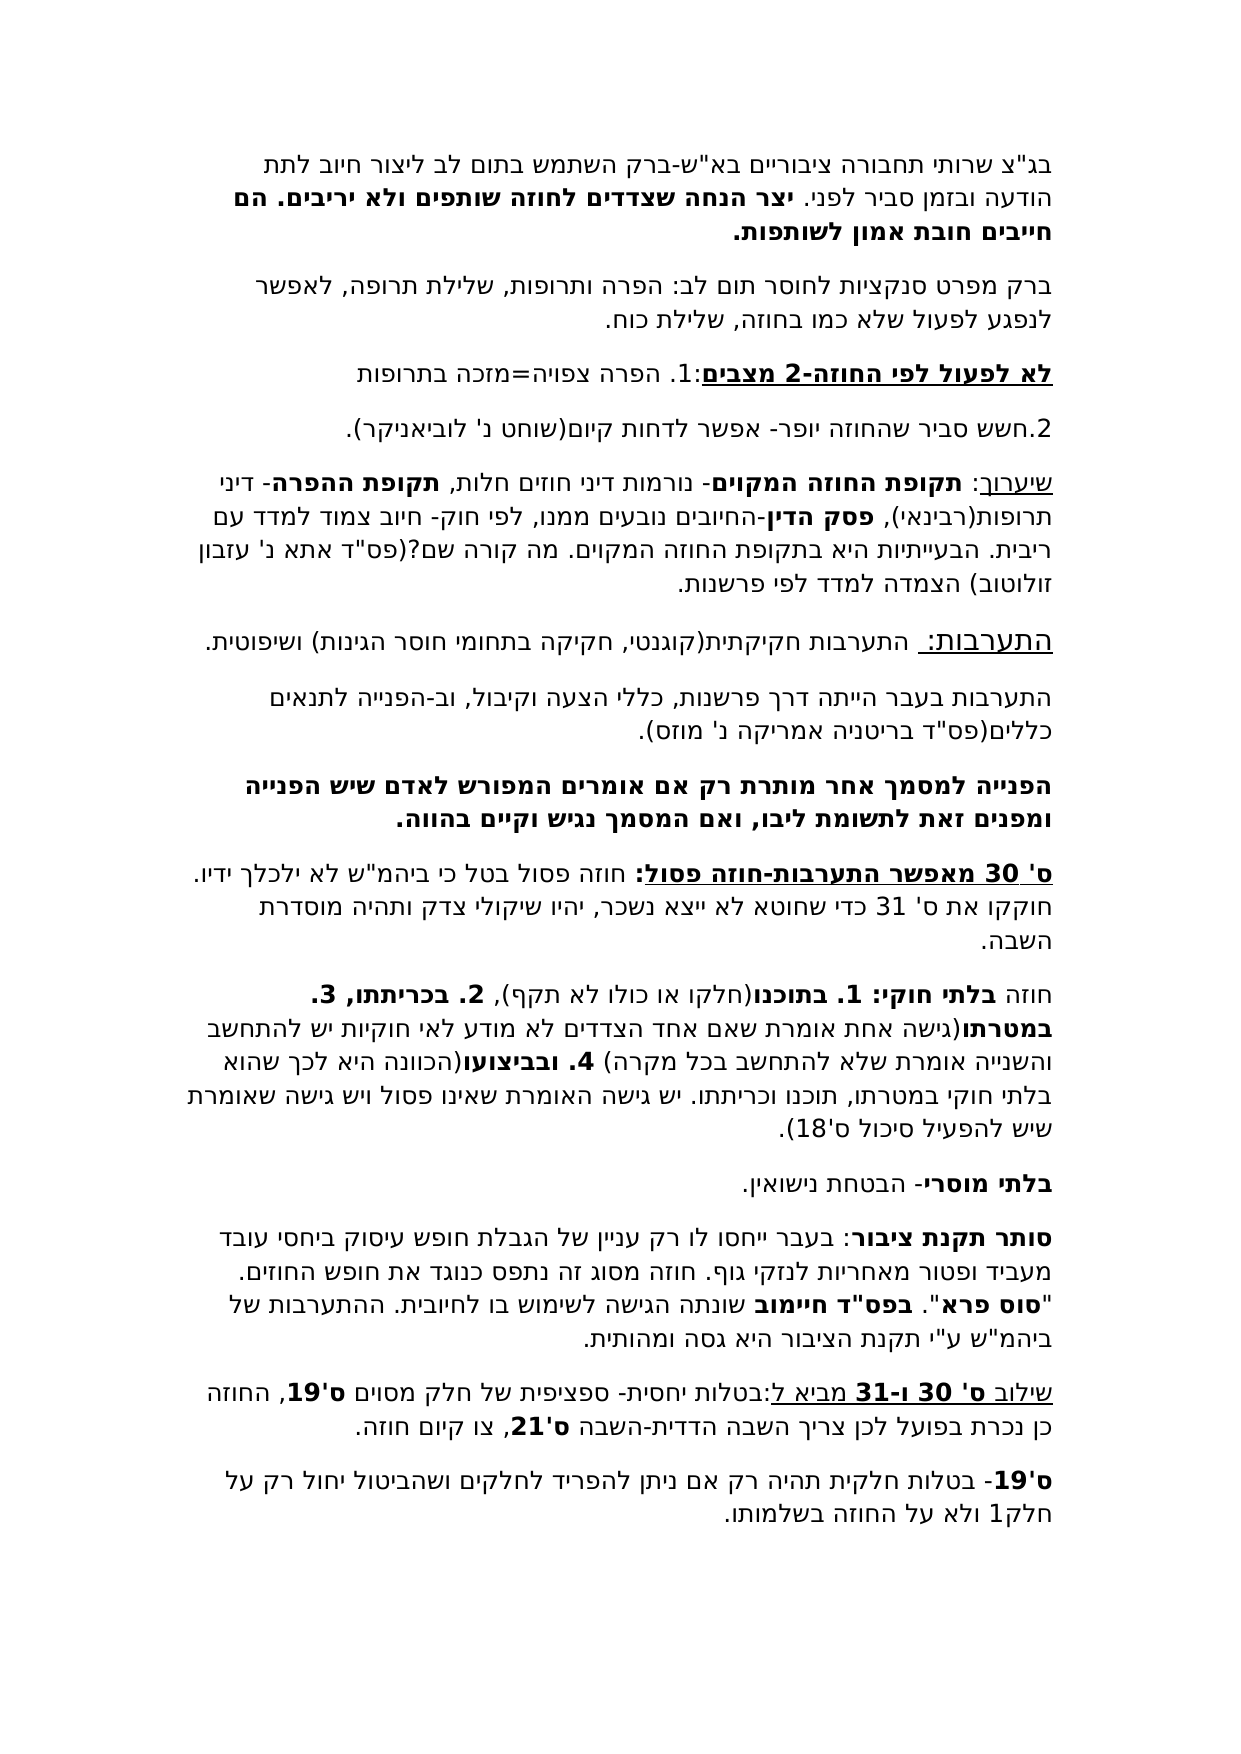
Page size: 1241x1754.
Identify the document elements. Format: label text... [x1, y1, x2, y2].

text שיערוך: תקופת החוזה המקוים- נורמות דיני חוזים חלות, תקופת ההפרה- דיני תרופות(רבינאי), פסק הדין-החיובים נובעים ממנו, לפי חוק- חיוב צמוד למדד עם ריבית. הבעייתיות היא בתקופת החוזה המקוים. מה קורה שם?(פס"ד אתא נ' עזבון זולוטוב) הצמדה למדד לפי פרשנות. [187, 468, 1053, 598]
text חוזה בלתי חוקי: 1. בתוכנו(חלקו או כולו לא תקף), 2. בכריתתו, 3. במטרתו(גישה אחת אומרת שאם אחד הצדדים לא מודע לאי חוקיות יש להתחשב והשנייה אומרת שלא להתחשב בכל מקרה) 4. ובביצועו(הכוונה היא לכך שהוא בלתי חוקי במטרתו, תוכנו וכריתתו. יש גישה האומרת שאינו פסול ויש גישה שאומרת שיש להפעיל סיכול ס'18). [187, 980, 1053, 1143]
text סותר תקנת ציבור: בעבר ייחסו לו רק עניין של הגבלת חופש עיסוק ביחסי עובד מעביד ופטור מאחריות לנזקי גוף. חוזה מסוג זה נתפס כנוגד את חופש החוזים. "סוס פרא". בפס"ד חיימוב שונתה הגישה לשימוש בו לחיובית. ההתערבות של ביהמ"ש ע"י תקנת הציבור היא גסה ומהותית. [187, 1223, 1053, 1353]
text שילוב ס' 30 ו-31 מביא ל:בטלות יחסית- ספציפית של חלק מסוים ס'19, החוזה כן נכרת בפועל לכן צריך השבה הדדית-השבה ס'21, צו קיום חוזה. [187, 1378, 1053, 1441]
text ברק מפרט סנקציות לחוסר תום לב: הפרה ותרופות, שלילת תרופה, לאפשר לנפגע לפעול שלא כמו בחוזה, שלילת כוח. [187, 271, 1053, 334]
text הפנייה למסמך אחר מותרת רק אם אומרים המפורש לאדם שיש הפנייה ומפנים זאת לתשומת ליבו, ואם המסמך נגיש וקיים בהווה. [187, 771, 1053, 833]
text התערבות: התערבות חקיקתית(קוגנטי, חקיקה בתחומי חוסר הגינות) ושיפוטית. [187, 623, 1053, 657]
text 2.חשש סביר שהחוזה יופר- אפשר לדחות קיום(שוחט נ' לוביאניקר). [187, 414, 1053, 443]
text ס' 30 מאפשר התערבות-חוזה פסול: חוזה פסול בטל כי ביהמ"ש לא ילכלך ידיו. חוקקו את ס' 31 כדי שחוטא לא ייצא נשכר, יהיו שיקולי צדק ותהיה מוסדרת השבה. [187, 859, 1053, 955]
text בג"צ שרותי תחבורה ציבוריים בא"ש-ברק השתמש בתום לב ליצור חיוב לתת הודעה ובזמן סביר לפני. יצר הנחה שצדדים לחוזה שותפים ולא יריבים. הם חייבים חובת אמון לשותפות. [187, 150, 1053, 246]
text לא לפעול לפי החוזה-2 מצבים:1. הפרה צפויה=מזכה בתרופות [187, 359, 1053, 388]
text התערבות בעבר הייתה דרך פרשנות, כללי הצעה וקיבול, וב-הפנייה לתנאים כללים(פס"ד בריטניה אמריקה נ' מוזס). [187, 683, 1053, 746]
text בלתי מוסרי- הבטחת נישואין. [187, 1169, 1053, 1198]
text ס'19- בטלות חלקית תהיה רק אם ניתן להפריד לחלקים ושהביטול יחול רק על חלק1 ולא על החוזה בשלמותו. [187, 1466, 1053, 1529]
